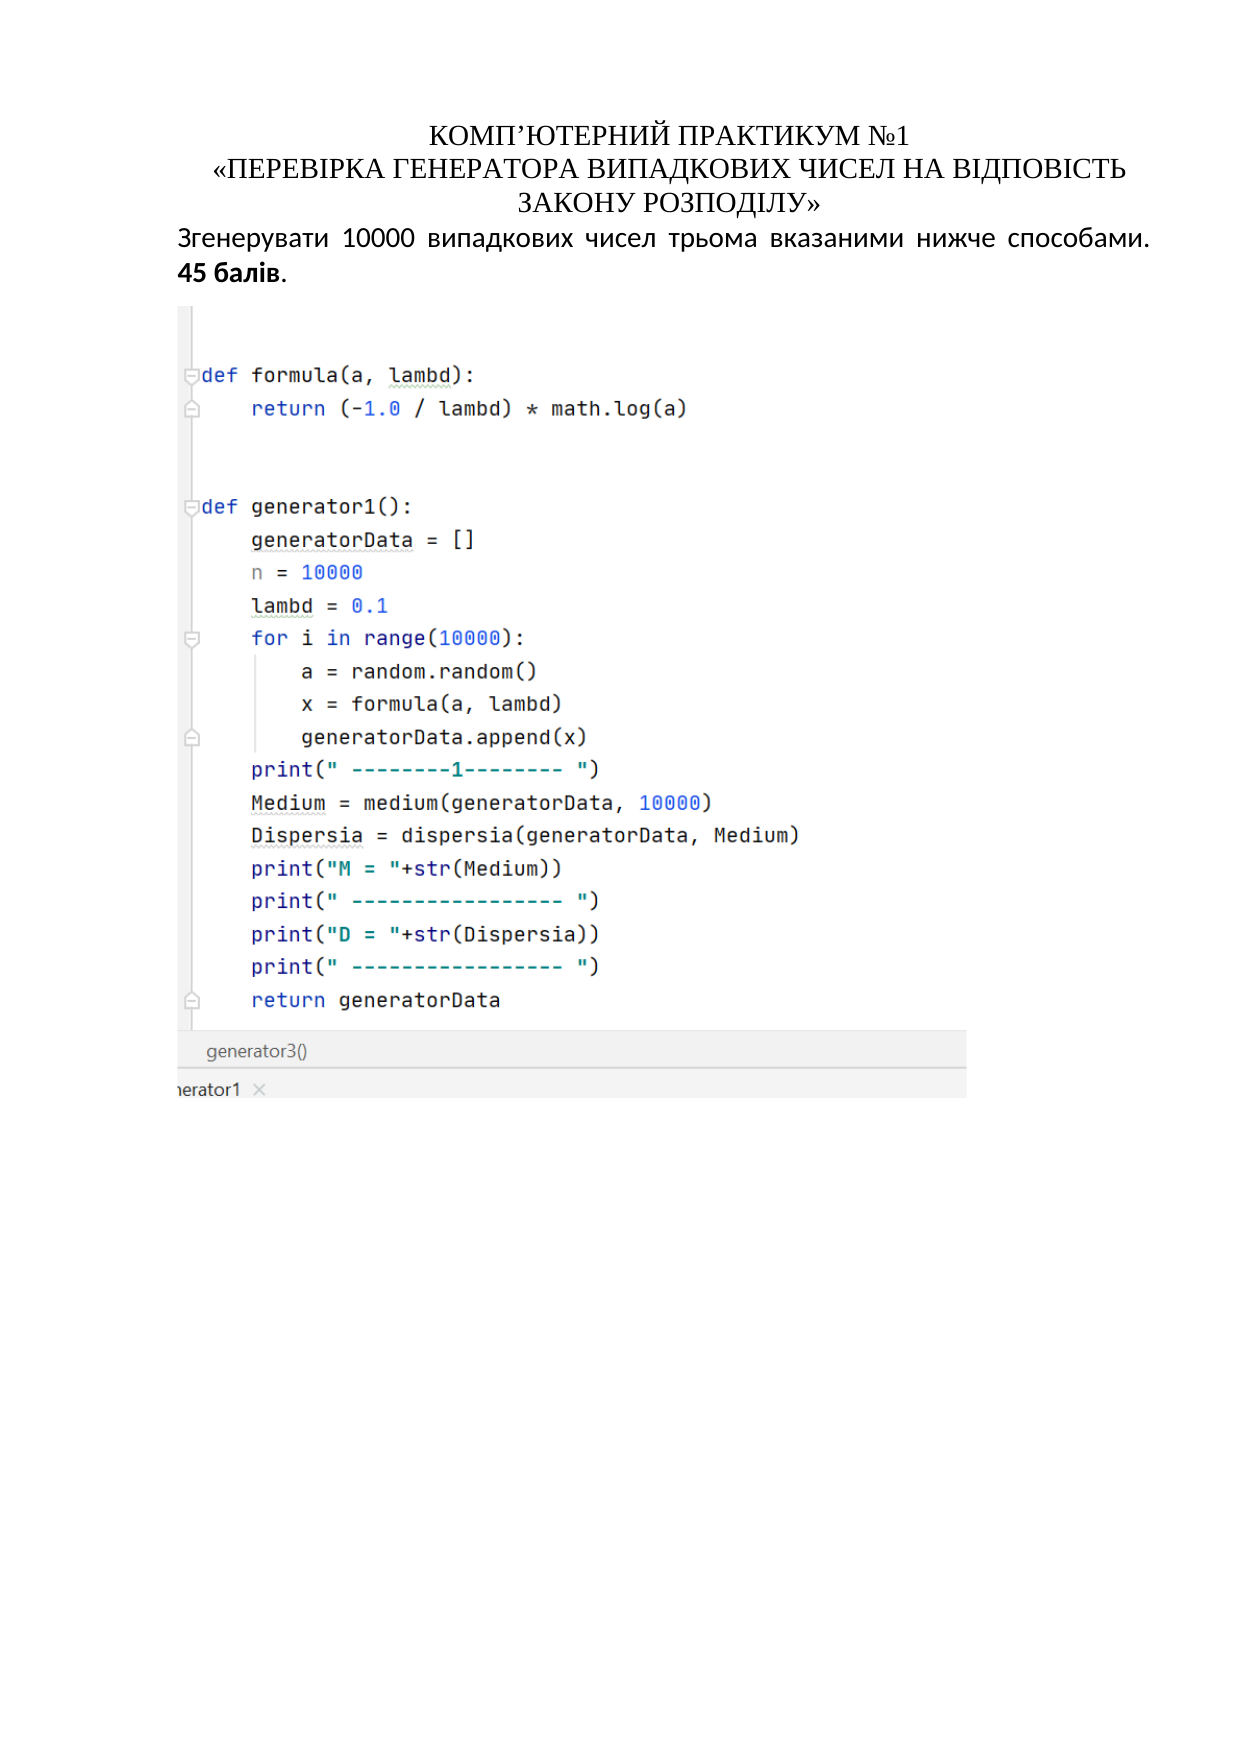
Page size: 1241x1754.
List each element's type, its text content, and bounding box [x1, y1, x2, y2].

text «Перевірка генератора випадкових чисел на відповість закону розподілу» [177, 152, 1162, 219]
picture [177, 306, 967, 1098]
text Згенерувати 10000 випадкових чисел трьома вказаними нижче способами. 45 балів. [177, 219, 1152, 290]
text Комп’ютерний практикум №1 [177, 118, 1162, 152]
